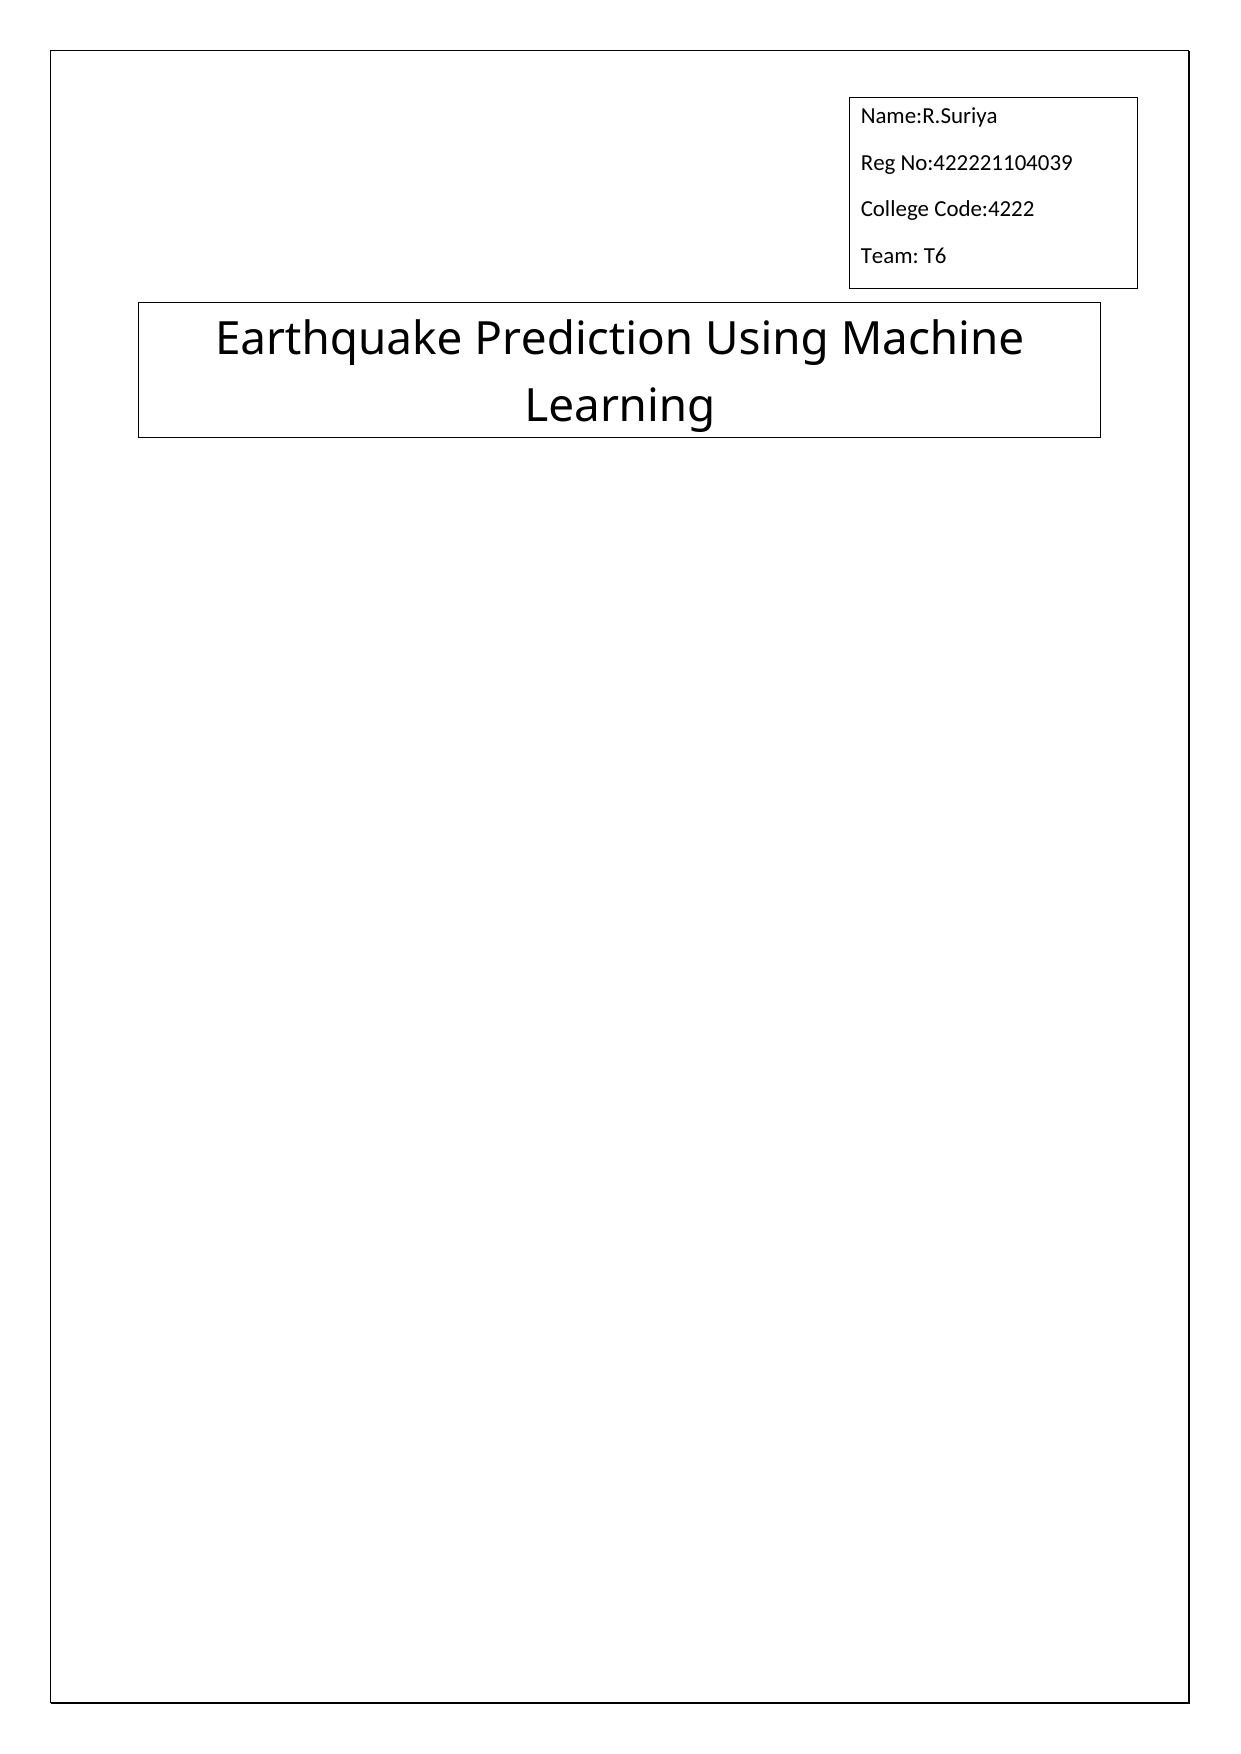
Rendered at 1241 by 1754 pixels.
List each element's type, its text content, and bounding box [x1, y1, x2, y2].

table_header Name:R.Suriya Reg No:422221104039 College Code:4222 Team: T6 [850, 98, 1137, 288]
